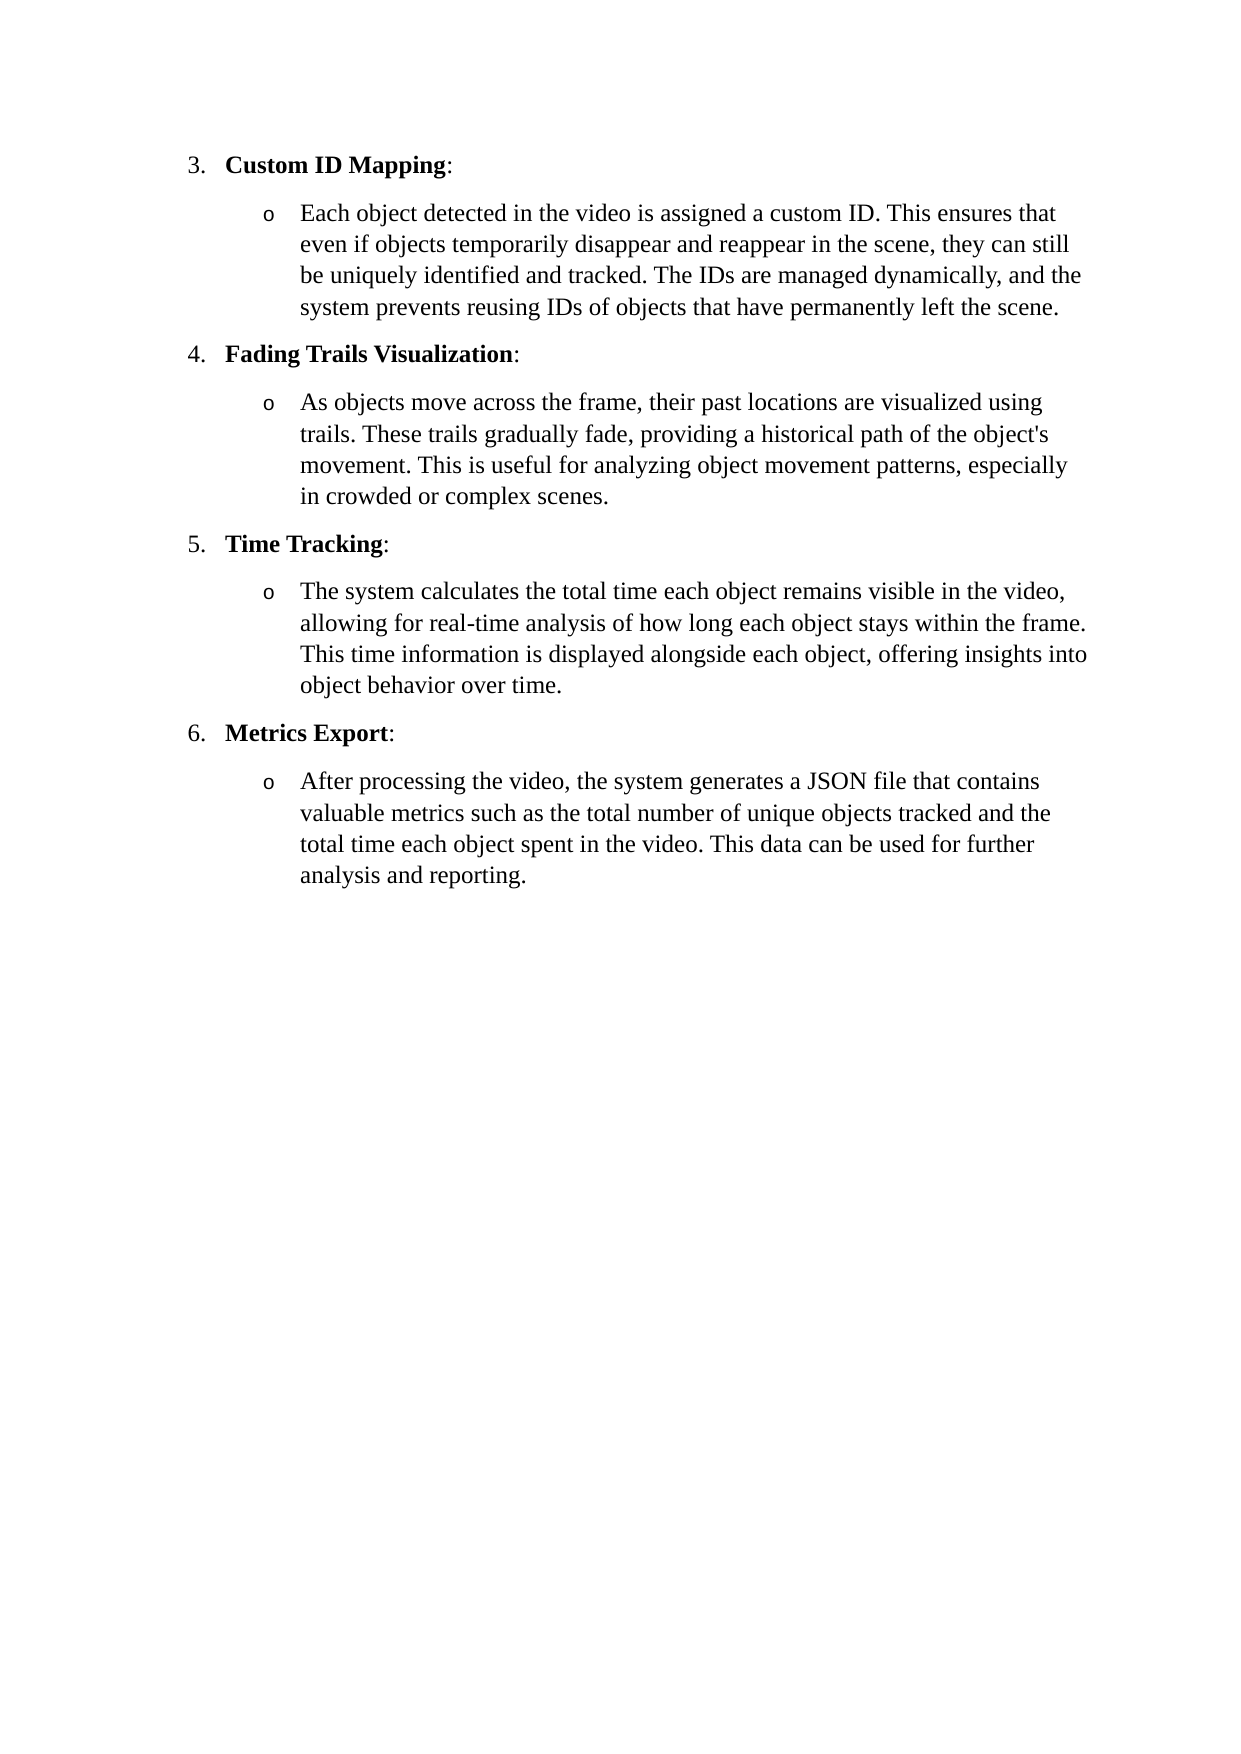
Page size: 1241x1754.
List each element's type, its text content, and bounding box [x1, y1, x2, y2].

list After processing the video, the system generates a JSON file that contains valuable metrics such as the total number of unique objects tracked and the total time each object spent in the video. This data can be used for further analysis and reporting. [262, 766, 1090, 888]
list Fading Trails Visualization: [187, 339, 1090, 368]
list Custom ID Mapping: [187, 150, 1090, 179]
list As objects move across the frame, their past locations are visualized using trails. These trails gradually fade, providing a historical path of the object's movement. This is useful for analyzing object movement patterns, especially in crowded or complex scenes. [262, 387, 1090, 510]
list The system calculates the total time each object remains visible in the video, allowing for real-time analysis of how long each object stays within the frame. This time information is displayed alongside each object, offering insights into object behavior over time. [262, 576, 1090, 699]
list Metrics Export: [187, 718, 1090, 747]
list Each object detected in the video is assigned a custom ID. This ensures that even if objects temporarily disappear and reappear in the scene, they can still be uniquely identified and tracked. The IDs are managed dynamically, and the system prevents reusing IDs of objects that have permanently left the scene. [262, 198, 1090, 320]
list Time Tracking: [187, 529, 1090, 557]
